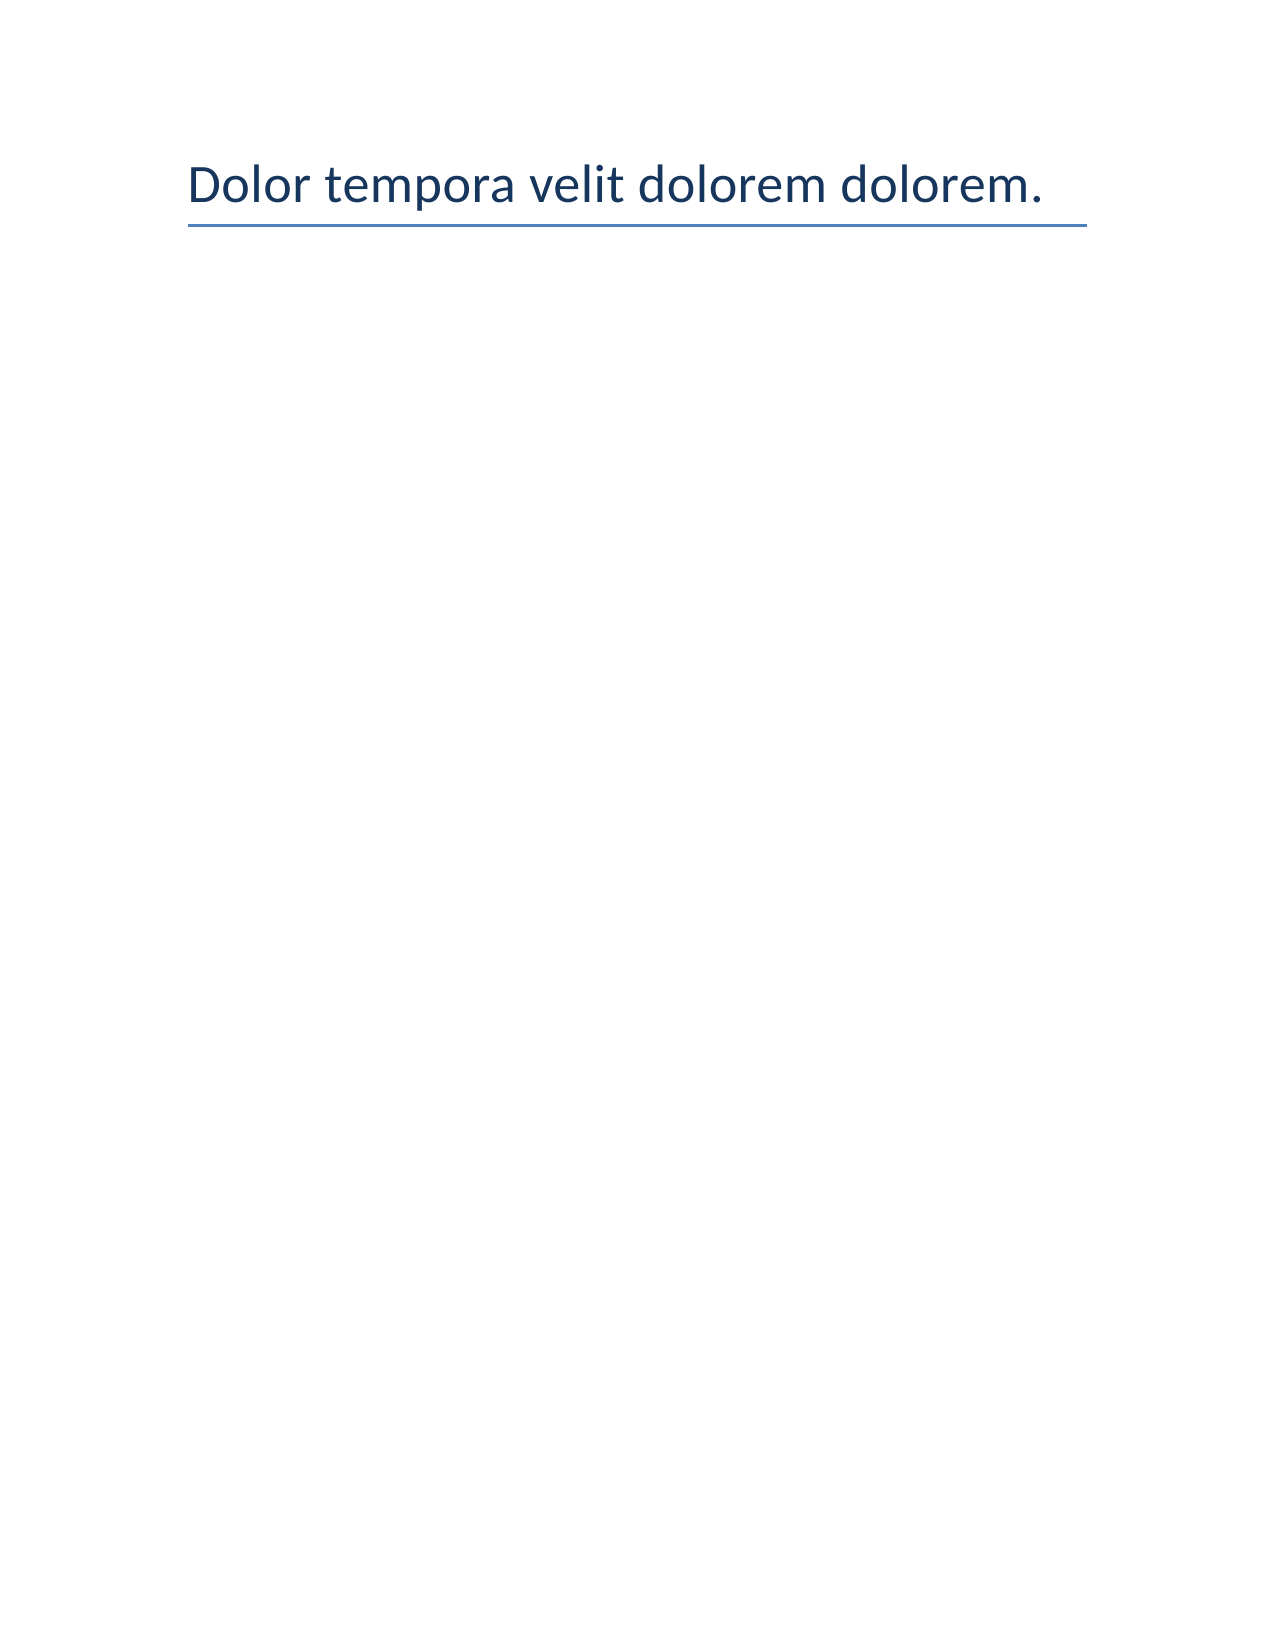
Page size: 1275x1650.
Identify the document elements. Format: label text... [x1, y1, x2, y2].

title Dolor tempora velit dolorem dolorem. [187, 150, 1087, 227]
